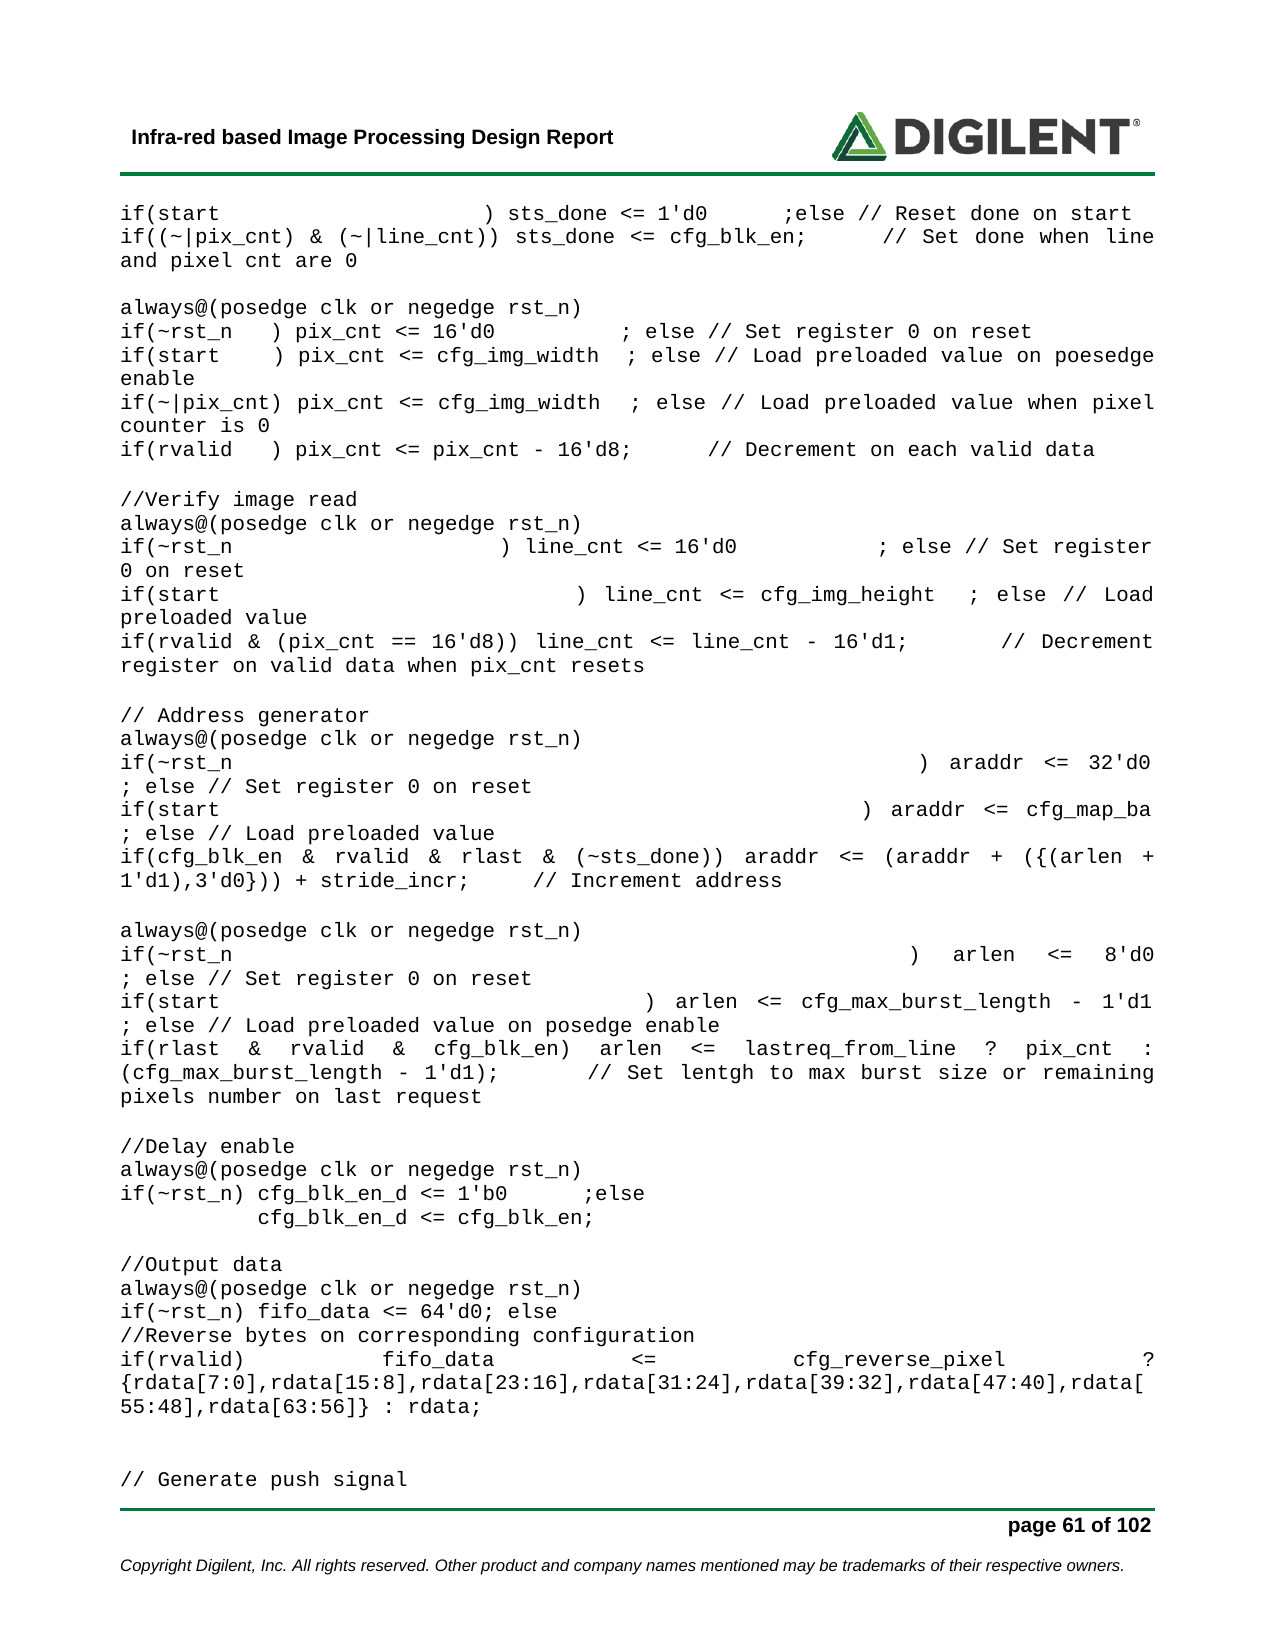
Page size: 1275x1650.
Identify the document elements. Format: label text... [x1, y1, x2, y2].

text if(start ) sts_done <= 1'd0 ;else // Reset done on start [120, 203, 1155, 226]
text always@(posedge clk or negedge rst_n) [120, 513, 1155, 536]
text if(~rst_n) fifo_data <= 64'd0; else [120, 1301, 1155, 1325]
text if(rvalid ) pix_cnt <= pix_cnt - 16'd8; // Decrement on each valid data [120, 439, 1155, 463]
text if(~rst_n ) arlen <= 8'd0 ; else // Set register 0 on reset [120, 944, 1155, 991]
text if(start ) arlen <= cfg_max_burst_length - 1'd1 ; else // Load preloaded value on posedge enable [120, 991, 1155, 1038]
text if(~|pix_cnt) pix_cnt <= cfg_img_width ; else // Load preloaded value when pixel counter is 0 [120, 392, 1155, 439]
text //Output data [120, 1254, 1155, 1278]
text always@(posedge clk or negedge rst_n) [120, 920, 1155, 944]
text // Generate push signal [120, 1469, 1155, 1493]
text always@(posedge clk or negedge rst_n) [120, 1159, 1155, 1183]
text if(cfg_blk_en & rvalid & rlast & (~sts_done)) araddr <= (araddr + ({(arlen + 1'd1),3'd0})) + stride_incr; // Increment address [120, 847, 1155, 894]
text always@(posedge clk or negedge rst_n) [120, 297, 1155, 321]
picture [832, 112, 1140, 161]
text if(~rst_n ) araddr <= 32'd0 ; else // Set register 0 on reset [120, 752, 1155, 799]
text //Reverse bytes on corresponding configuration [120, 1325, 1155, 1348]
text //Verify image read [120, 489, 1155, 513]
text //Delay enable [120, 1136, 1155, 1159]
text cfg_blk_en_d <= cfg_blk_en; [120, 1207, 1155, 1230]
text if(start ) araddr <= cfg_map_ba ; else // Load preloaded value [120, 799, 1155, 847]
text if((~|pix_cnt) & (~|line_cnt)) sts_done <= cfg_blk_en; // Set done when line and pixel cnt are 0 [120, 226, 1155, 274]
text always@(posedge clk or negedge rst_n) [120, 728, 1155, 752]
text // Address generator [120, 705, 1155, 728]
text if(start ) pix_cnt <= cfg_img_width ; else // Load preloaded value on poesedge enable [120, 344, 1155, 392]
text if(start ) line_cnt <= cfg_img_height ; else // Load preloaded value [120, 584, 1155, 631]
text if(rvalid) fifo_data <= cfg_reverse_pixel ? {rdata[7:0],rdata[15:8],rdata[23:16],rdata[31:24],rdata[39:32],rdata[47:40],rdata[55:48],rdata[63:56]} : rdata; [120, 1348, 1155, 1419]
text if(~rst_n) cfg_blk_en_d <= 1'b0 ;else [120, 1183, 1155, 1207]
text always@(posedge clk or negedge rst_n) [120, 1278, 1155, 1301]
text if(rvalid & (pix_cnt == 16'd8)) line_cnt <= line_cnt - 16'd1; // Decrement register on valid data when pix_cnt resets [120, 631, 1155, 678]
text if(rlast & rvalid & cfg_blk_en) arlen <= lastreq_from_line ? pix_cnt : (cfg_max_burst_length - 1'd1); // Set lentgh to max burst size or remaining pixels number on last request [120, 1038, 1155, 1109]
text if(~rst_n ) pix_cnt <= 16'd0 ; else // Set register 0 on reset [120, 321, 1155, 344]
text if(~rst_n ) line_cnt <= 16'd0 ; else // Set register 0 on reset [120, 536, 1155, 584]
